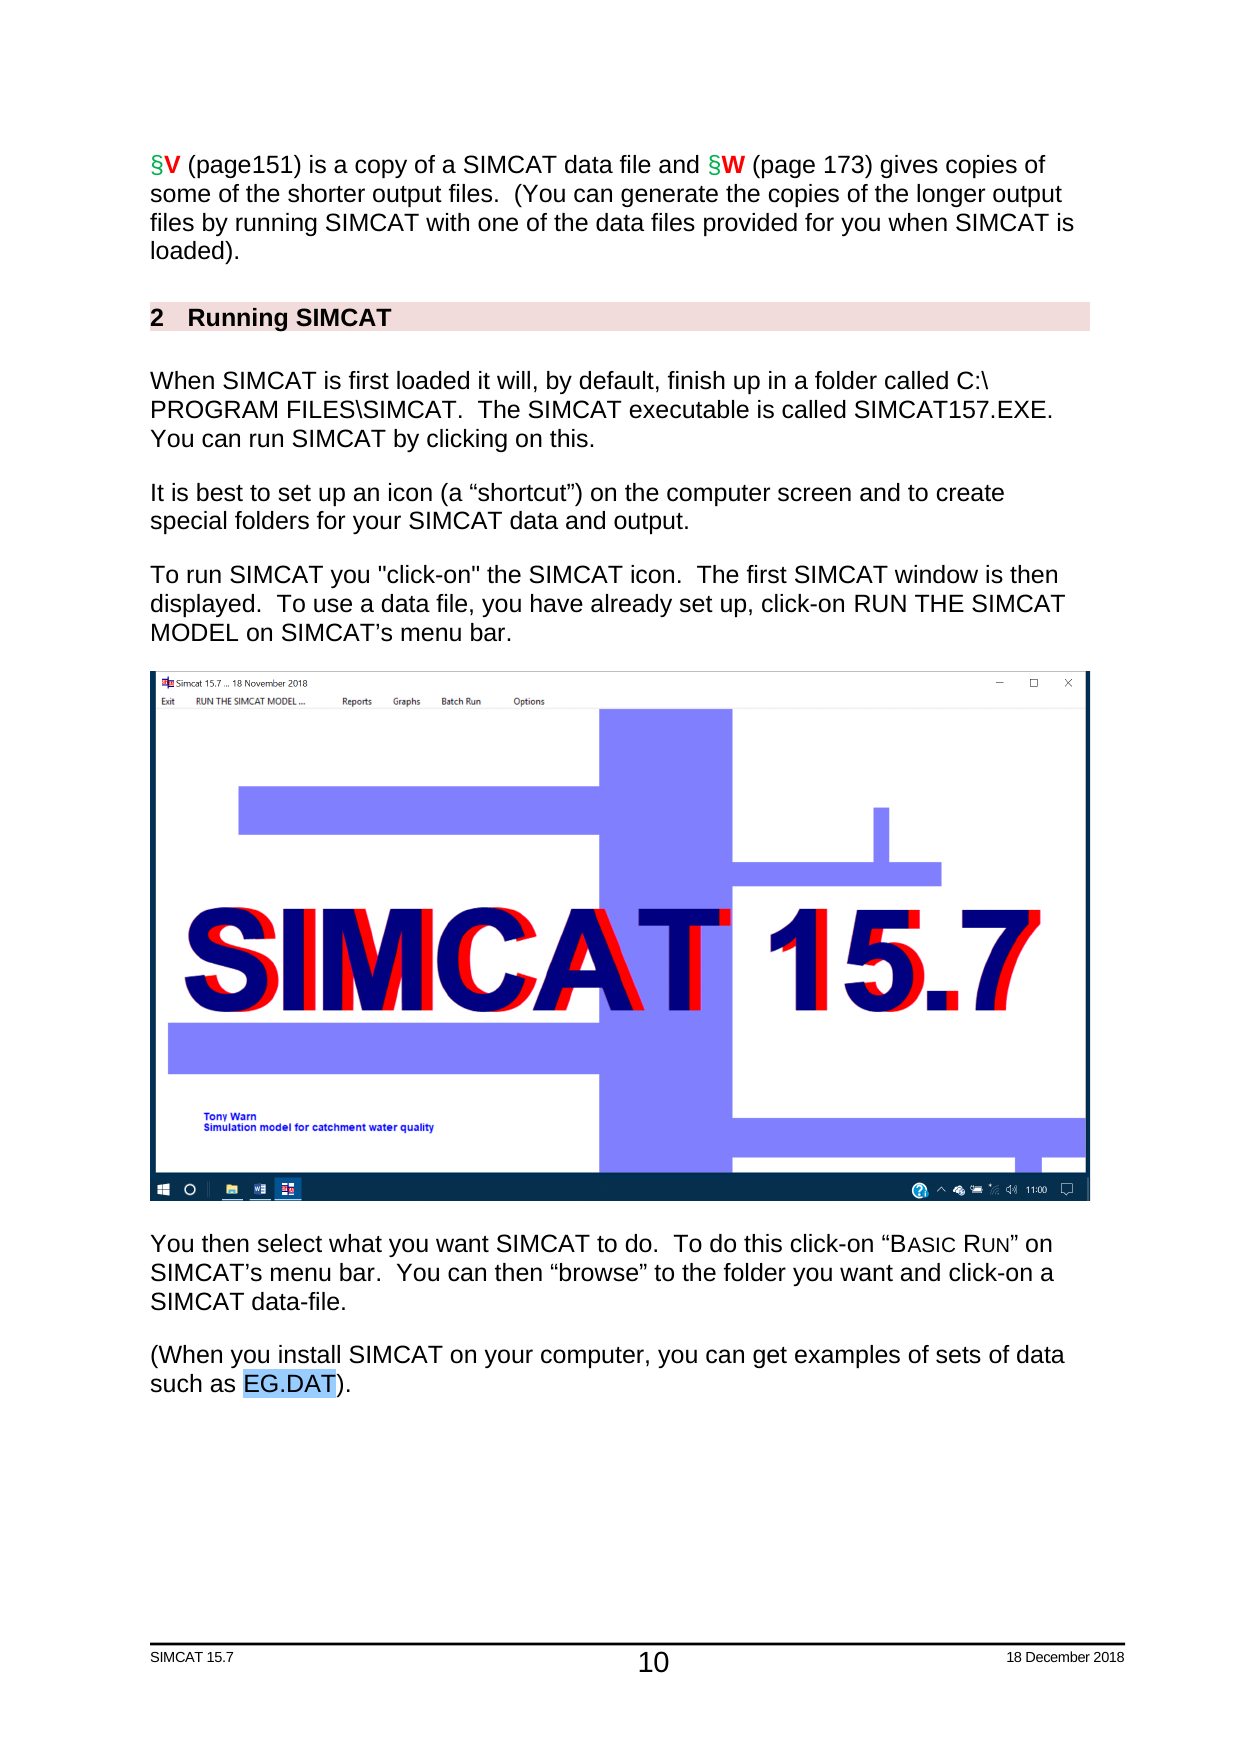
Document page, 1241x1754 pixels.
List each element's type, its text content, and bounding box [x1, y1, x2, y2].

subtitle §V (page151) is a copy of a SIMCAT data file and §W (page 162) gives copies of some of the shorter output files. (You can generate the copies of the longer output files by running SIMCAT with one of the data files provided for you when SIMCAT is loaded). [150, 150, 1090, 265]
subtitle To run SIMCAT you "click-on" the SIMCAT icon. The first SIMCAT window is then displayed. To use a data file, you have already set up, click-on RUN THE SIMCAT MODEL on SIMCAT’s menu bar. [150, 560, 1090, 646]
subtitle (When you install SIMCAT on your computer, you can get examples of sets of data such as EG.DAT). [150, 1340, 1090, 1398]
subtitle It is best to set up an icon (a “shortcut”) on the computer screen and to create special folders for your SIMCAT data and output. [150, 477, 1090, 535]
subtitle You then select what you want SIMCAT to do. To do this click-on “BASIC Run” on SIMCAT’s menu bar. You can then “browse” to the folder you want and click-on a SIMCAT data-file. [150, 1229, 1090, 1315]
subtitle When SIMCAT is first loaded it will, by default, finish up in a folder called C:\PROGRAM FILES\SIMCAT. The SIMCAT executable is called SIMCAT157.EXE. You can run SIMCAT by clicking on this. [150, 366, 1090, 452]
subtitle Running SIMCAT [150, 302, 1090, 331]
picture [150, 671, 1091, 1201]
